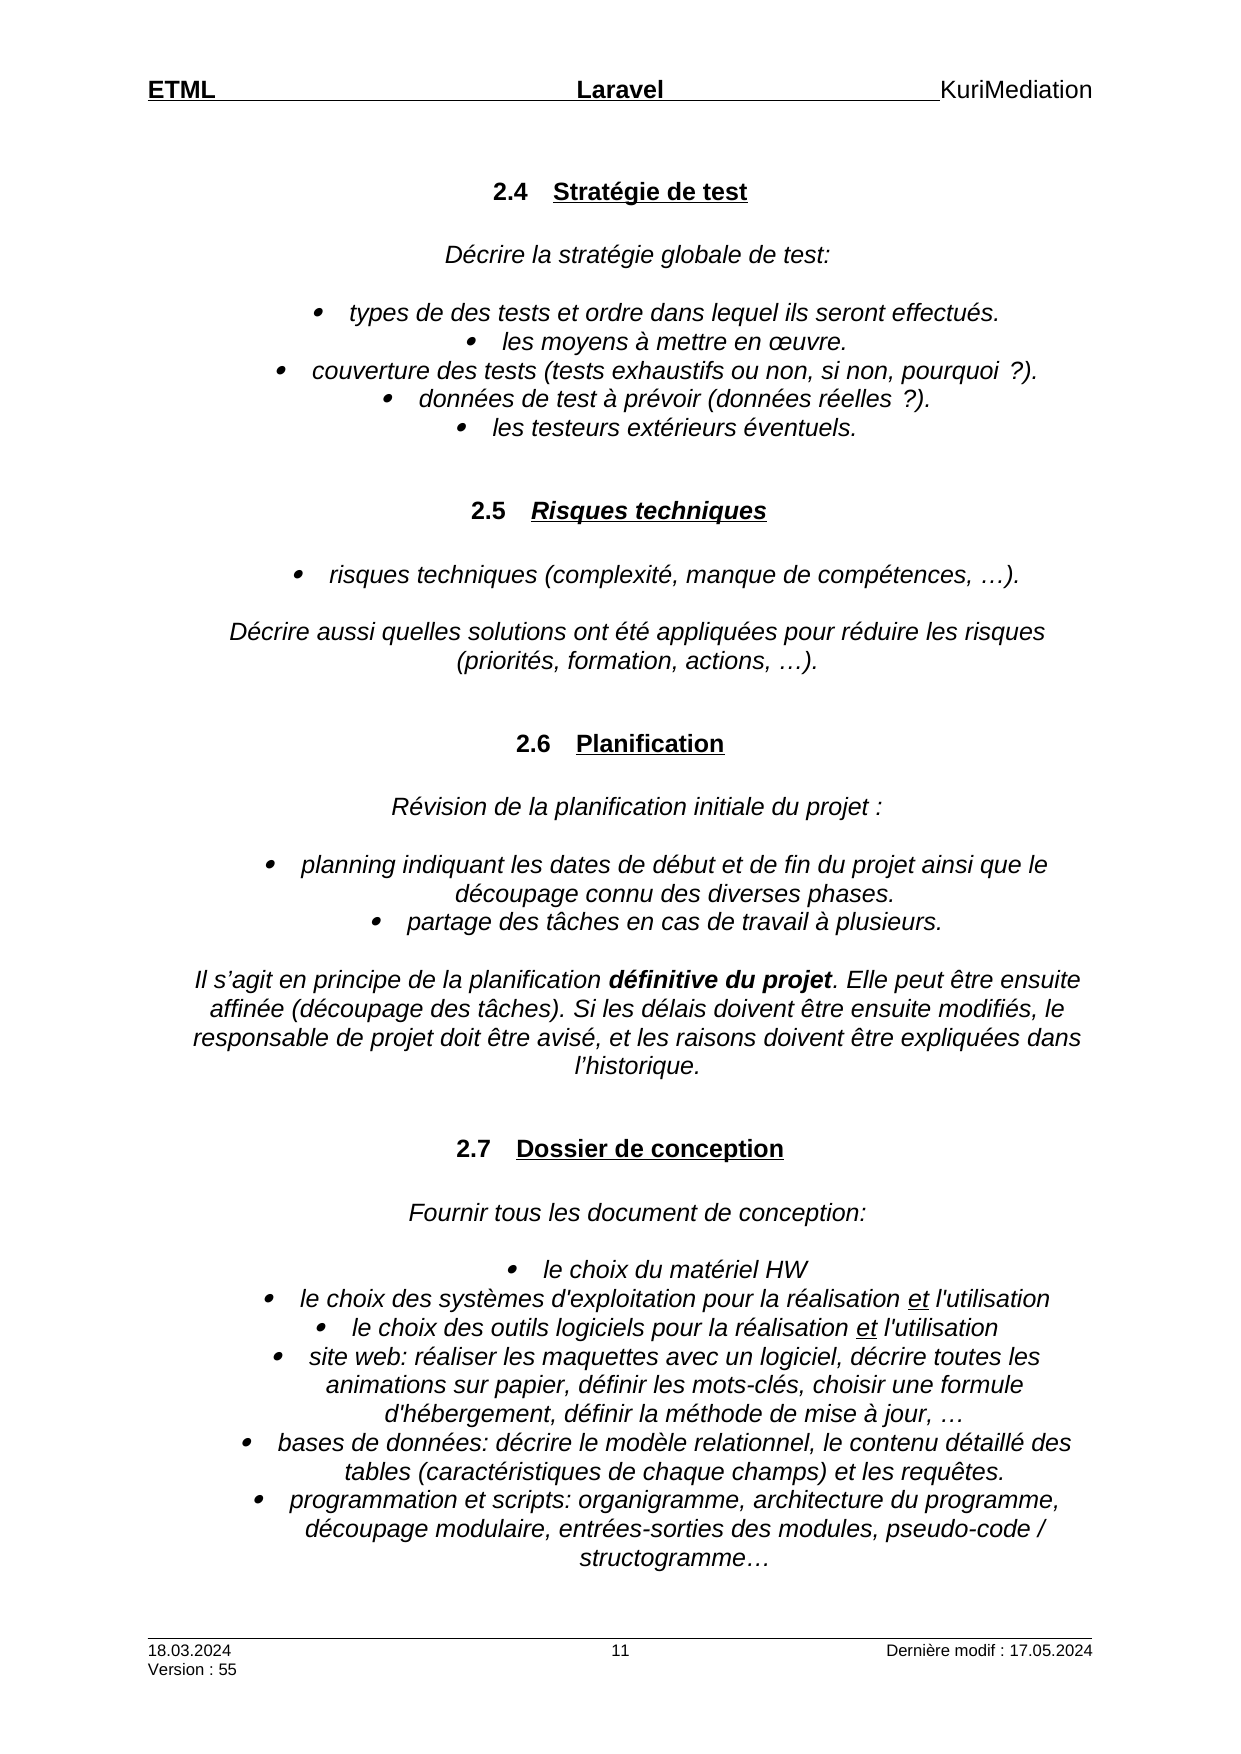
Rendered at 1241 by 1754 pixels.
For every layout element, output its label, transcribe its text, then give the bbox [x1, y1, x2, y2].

list Il s’agit en principe de la planification définitive du projet. Elle peut être ensuite affinée (découpage des tâches). Si les délais doivent être ensuite modifiés, le responsable de projet doit être avisé, et les raisons doivent être expliquées dans l’historique. [185, 965, 1092, 1080]
subtitle Risques techniques [148, 496, 1092, 525]
subtitle Dossier de conception [148, 1134, 1092, 1162]
list partage des tâches en cas de travail à plusieurs. [223, 907, 1092, 936]
list Révision de la planification initiale du projet : [184, 792, 1092, 821]
list le choix des systèmes d'exploitation pour la réalisation et l'utilisation [223, 1284, 1092, 1313]
list le choix du matériel HW [223, 1255, 1092, 1284]
list programmation et scripts: organigramme, architecture du programme, découpage modulaire, entrées-sorties des modules, pseudo-code / structogramme… [223, 1486, 1092, 1572]
list les testeurs extérieurs éventuels. [222, 413, 1092, 442]
list données de test à prévoir (données réelles ?). [222, 384, 1092, 413]
list Décrire aussi quelles solutions ont été appliquées pour réduire les risques (priorités, formation, actions, …). [185, 617, 1092, 675]
list bases de données: décrire le modèle relationnel, le contenu détaillé des tables (caractéristiques de chaque champs) et les requêtes. [223, 1428, 1092, 1486]
list couverture des tests (tests exhaustifs ou non, si non, pourquoi ?). [222, 356, 1092, 384]
list types de des tests et ordre dans lequel ils seront effectués. [222, 298, 1092, 327]
list Fournir tous les document de conception: [185, 1197, 1092, 1226]
subtitle Planification [148, 728, 1092, 757]
list le choix des outils logiciels pour la réalisation et l'utilisation [223, 1313, 1092, 1342]
list risques techniques (complexité, manque de compétences, …). [223, 560, 1092, 588]
list site web: réaliser les maquettes avec un logiciel, décrire toutes les animations sur papier, définir les mots-clés, choisir une formule d'hébergement, définir la méthode de mise à jour, … [223, 1342, 1092, 1428]
list les moyens à mettre en œuvre. [222, 327, 1092, 356]
list planning indiquant les dates de début et de fin du projet ainsi que le découpage connu des diverses phases. [223, 850, 1092, 907]
text Décrire la stratégie globale de test: [148, 240, 1092, 269]
subtitle Stratégie de test [148, 177, 1092, 205]
